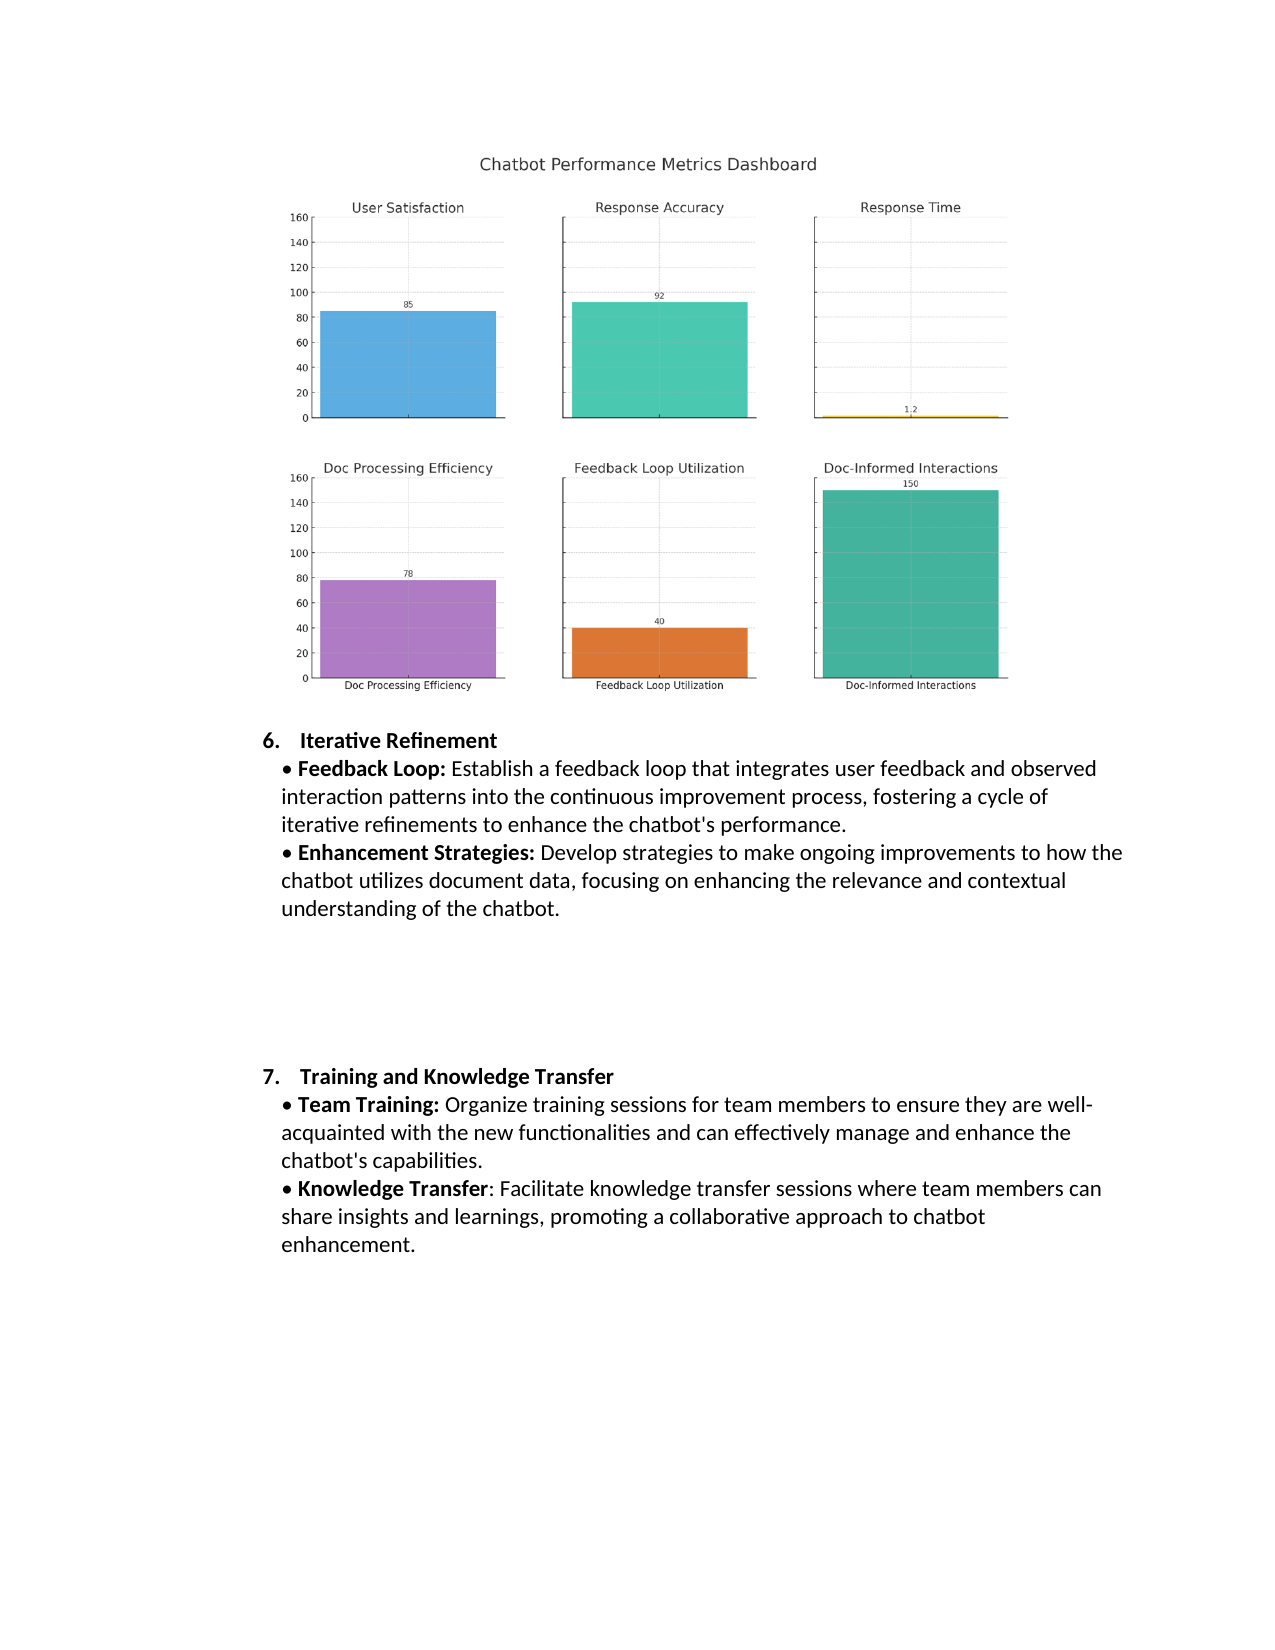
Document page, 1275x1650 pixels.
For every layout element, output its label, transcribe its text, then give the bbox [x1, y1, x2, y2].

text • Feedback Loop: Establish a feedback loop that integrates user feedback and observed interaction patterns into the continuous improvement process, fostering a cycle of iterative refinements to enhance the chatbot's performance. [281, 754, 1125, 838]
text • Team Training: Organize training sessions for team members to ensure they are well-acquainted with the new functionalities and can effectively manage and enhance the chatbot's capabilities. [281, 1090, 1125, 1174]
list Iterative Refinement [262, 726, 1125, 754]
text • Knowledge Transfer: Facilitate knowledge transfer sessions where team members can share insights and learnings, promoting a collaborative approach to chatbot enhancement. [281, 1174, 1125, 1258]
list Training and Knowledge Transfer [262, 1062, 1125, 1090]
text • Enhancement Strategies: Develop strategies to make ongoing improvements to how the chatbot utilizes document data, focusing on enhancing the relevance and contextual understanding of the chatbot. [281, 838, 1125, 922]
picture [281, 150, 1032, 698]
